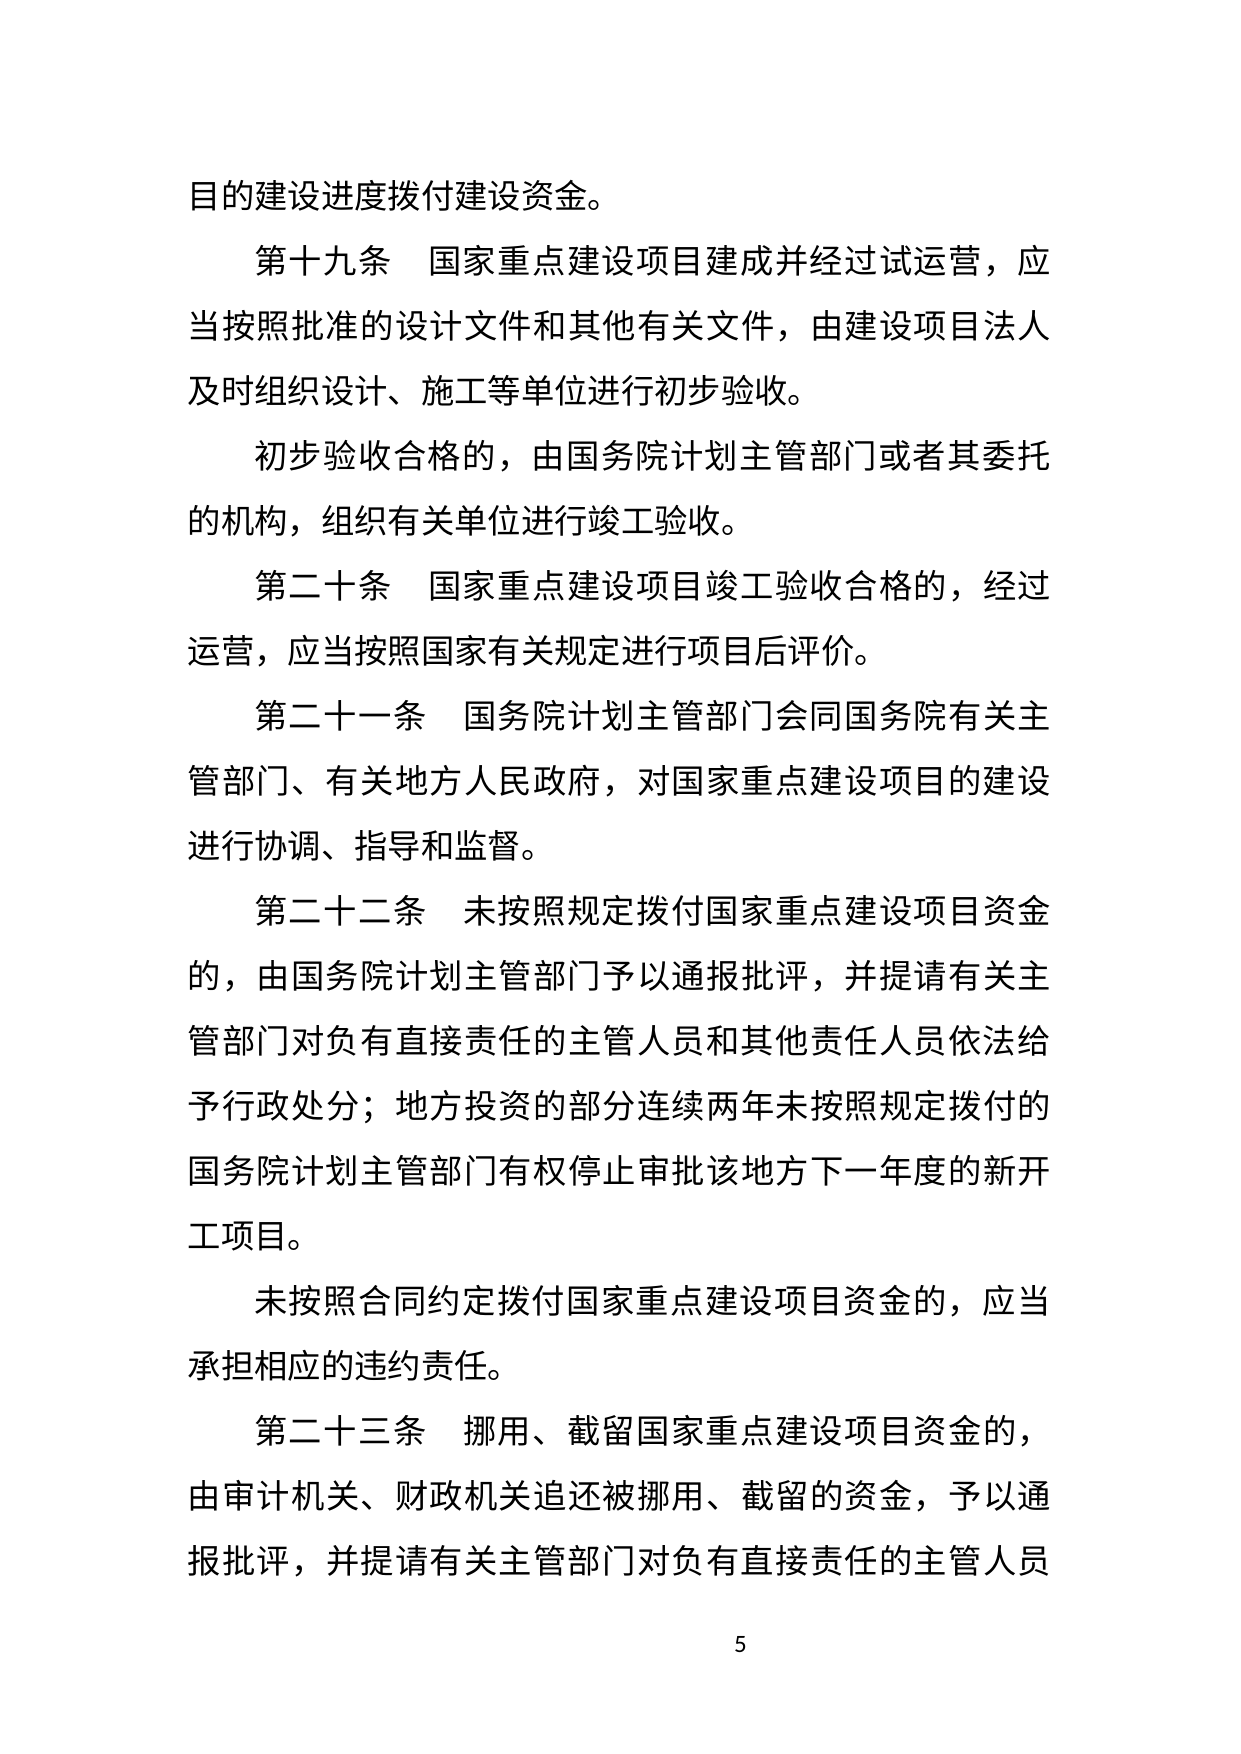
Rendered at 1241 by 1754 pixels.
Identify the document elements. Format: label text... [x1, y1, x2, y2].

text 初步验收合格的，由国务院计划主管部门或者其委托的机构，组织有关单位进行竣工验收。 [187, 422, 1053, 552]
text 第二十条 国家重点建设项目竣工验收合格的，经过运营，应当按照国家有关规定进行项目后评价。 [187, 552, 1053, 682]
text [187, 1397, 1053, 1592]
text 第二十一条 国务院计划主管部门会同国务院有关主管部门、有关地方人民政府，对国家重点建设项目的建设进行协调、指导和监督。 [187, 682, 1053, 877]
text 未按照合同约定拨付国家重点建设项目资金的，应当承担相应的违约责任。 [187, 1267, 1053, 1397]
text 第十九条 国家重点建设项目建成并经过试运营，应当按照批准的设计文件和其他有关文件，由建设项目法人及时组织设计、施工等单位进行初步验收。 [187, 227, 1053, 422]
text 第二十二条 未按照规定拨付国家重点建设项目资金的，由国务院计划主管部门予以通报批评，并提请有关主管部门对负有直接责任的主管人员和其他责任人员依法给予行政处分；地方投资的部分连续两年未按照规定拨付的，国务院计划主管部门有权停止审批该地方下一年度的新开工项目。 [187, 877, 1053, 1267]
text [187, 162, 1053, 227]
